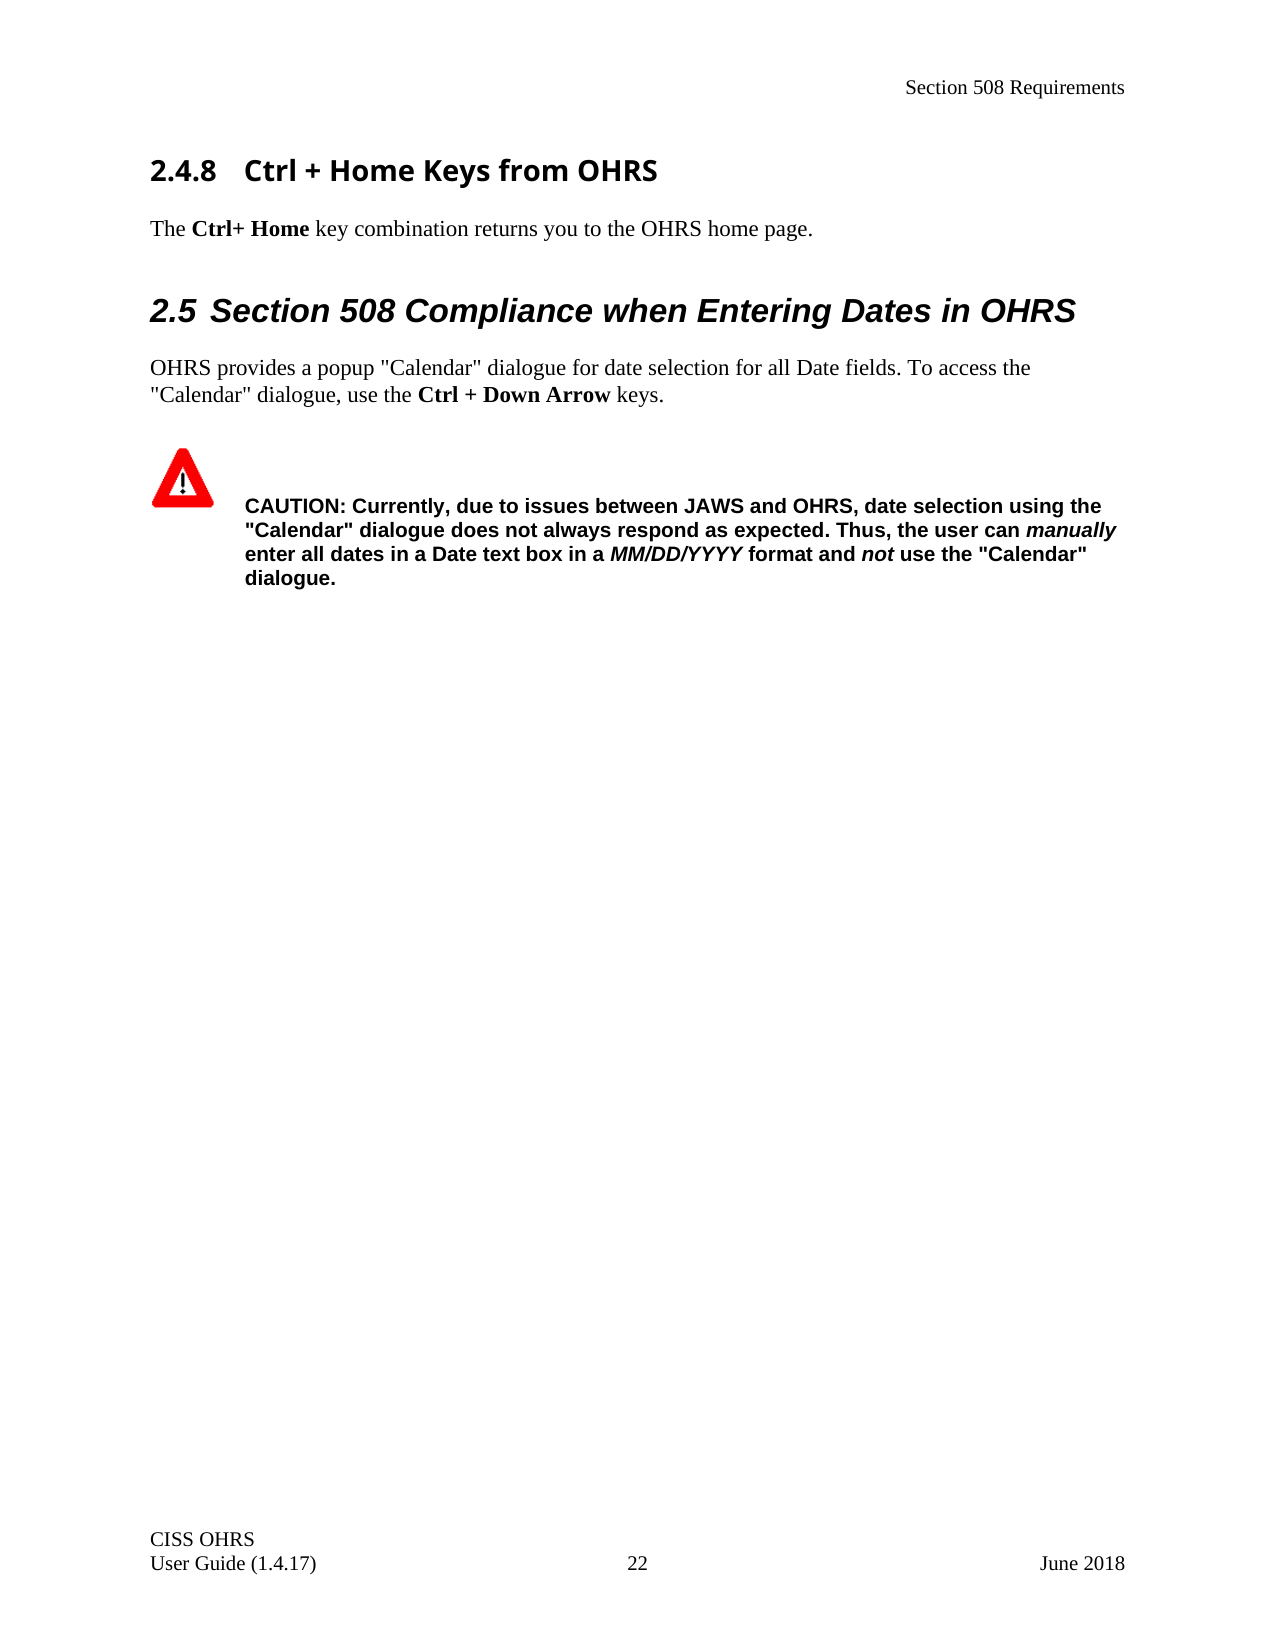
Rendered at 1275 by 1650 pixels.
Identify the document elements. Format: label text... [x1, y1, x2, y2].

subtitle Section 508 Compliance when Entering Dates in OHRS [150, 291, 1125, 329]
picture [150, 444, 219, 514]
text OHRS provides a popup "Calendar" dialogue for date selection for all Date fields. To access the "Calendar" dialogue, use the Ctrl + Down Arrow keys. [150, 354, 1125, 407]
text CAUTION: Currently, due to issues between JAWS and OHRS, date selection using the "Calendar" dialogue does not always respond as expected. Thus, the user can manually enter all dates in a Date text box in a MM/DD/YYYY format and not use the "Calendar" dialogue. [150, 445, 1125, 589]
subtitle Ctrl + Home Keys from OHRS [150, 150, 1125, 190]
text The Ctrl+ Home key combination returns you to the OHRS home page. [150, 215, 1125, 241]
